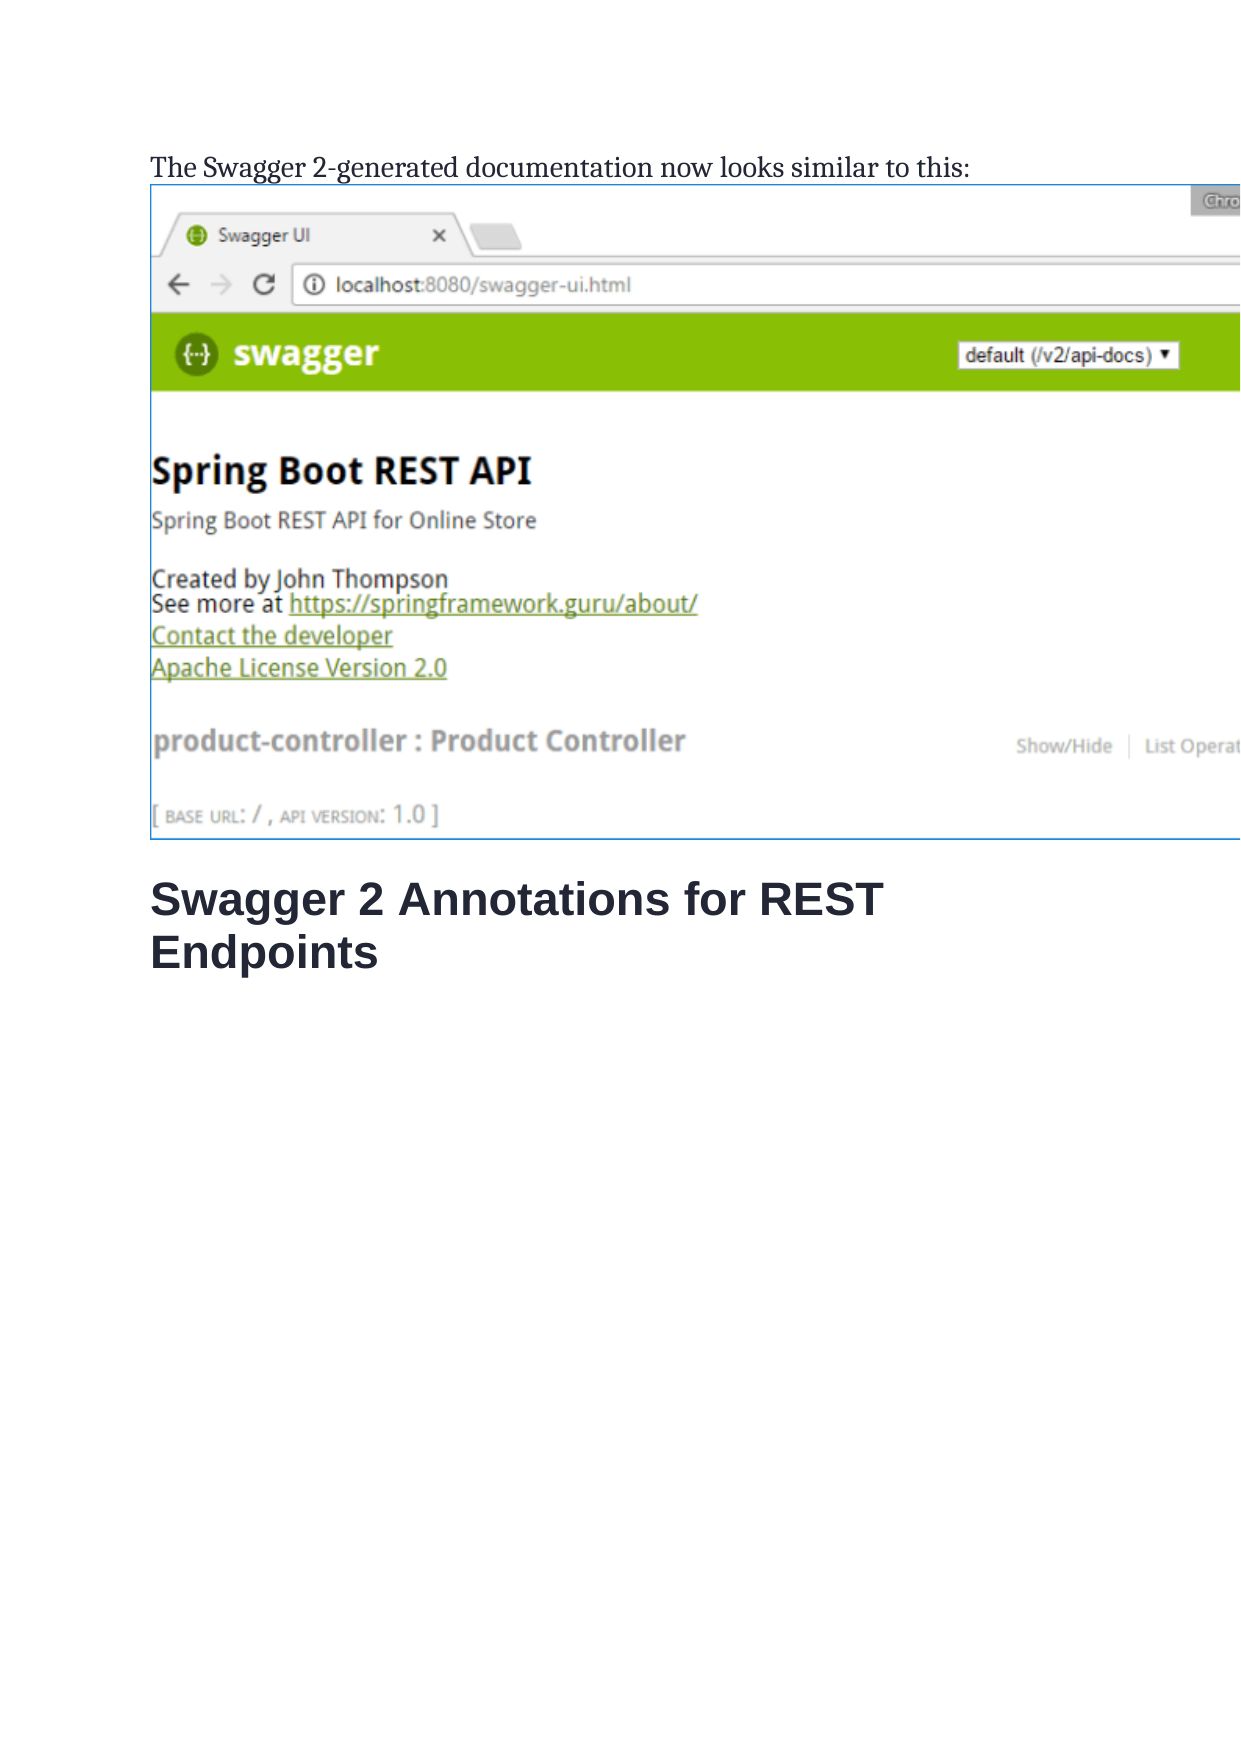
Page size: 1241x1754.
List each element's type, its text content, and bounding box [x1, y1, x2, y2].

subtitle Swagger 2 Annotations for REST Endpoints [150, 871, 1090, 979]
text The Swagger 2-generated documentation now looks similar to this: [150, 150, 1090, 184]
picture [150, 184, 1241, 840]
